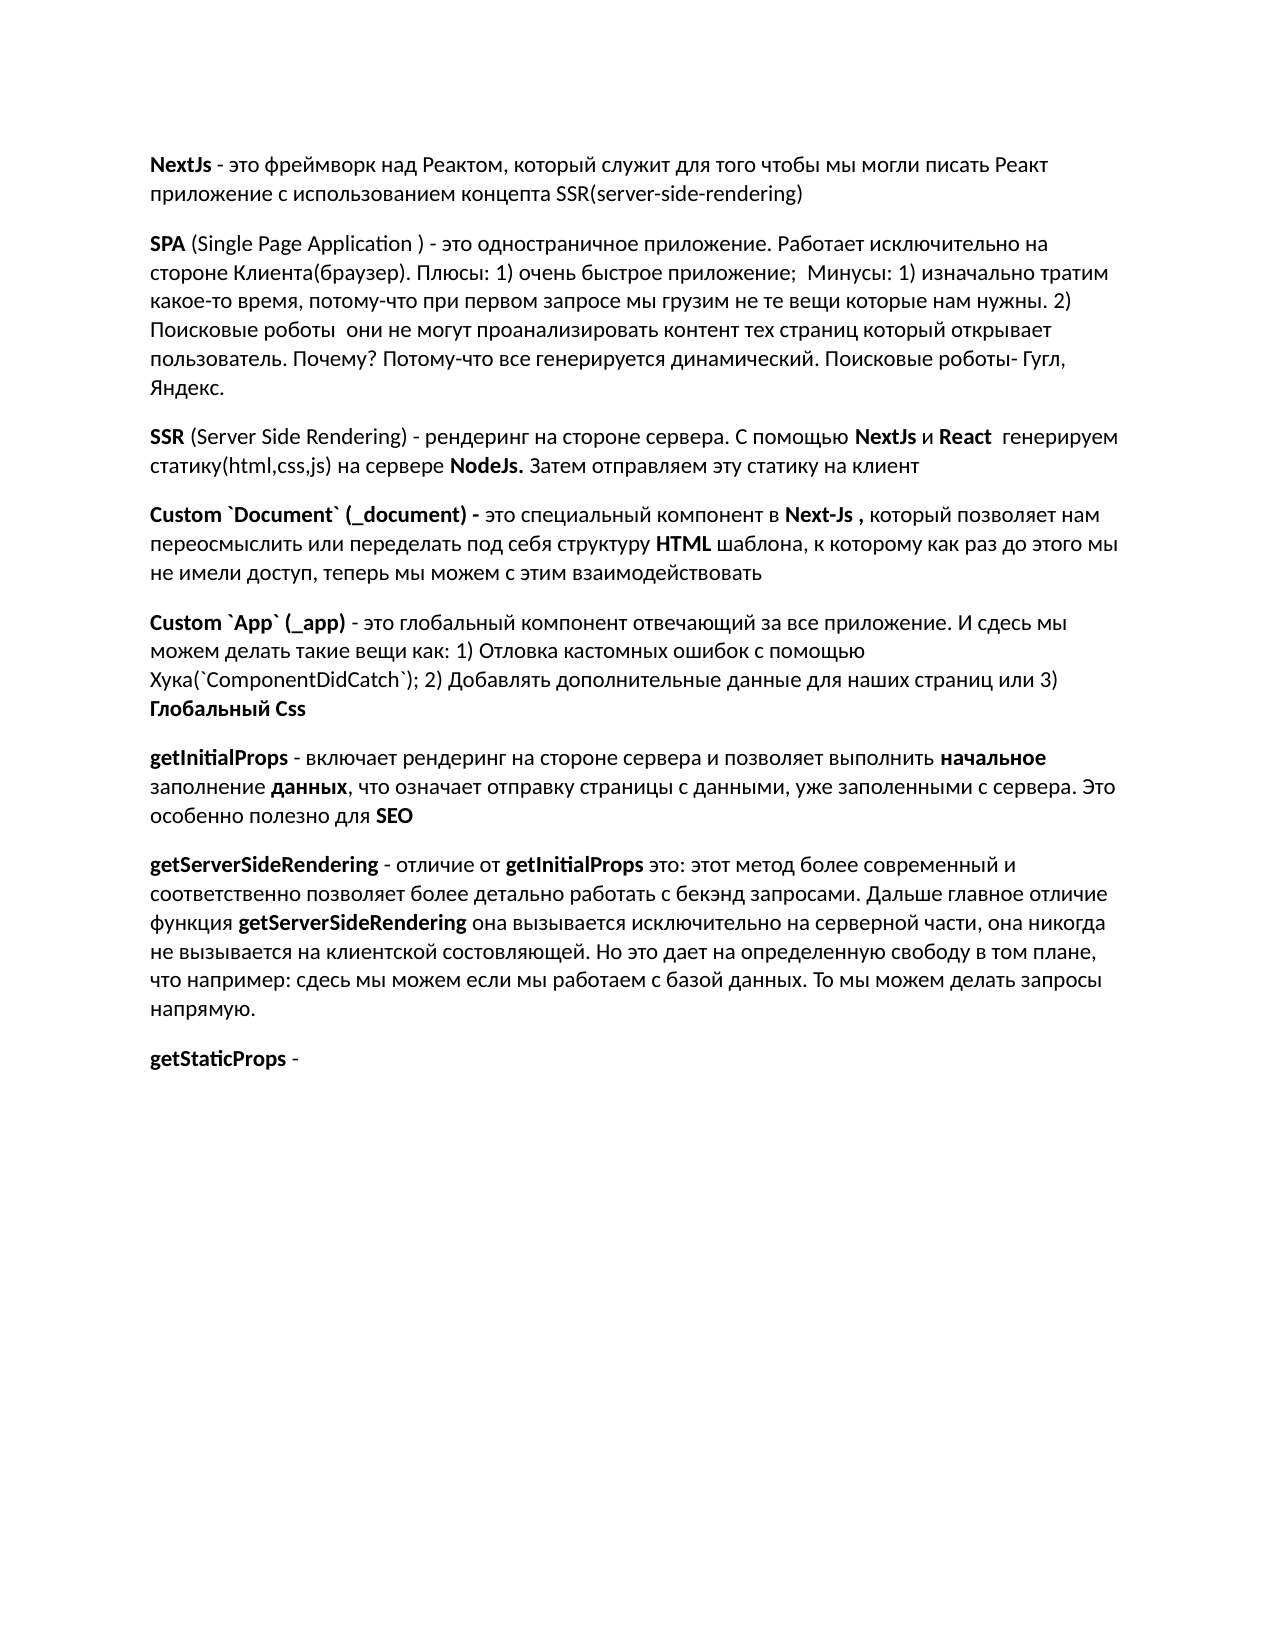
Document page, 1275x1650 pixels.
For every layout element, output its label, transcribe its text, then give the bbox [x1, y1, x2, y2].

text NextJs - это фреймворк над Реактом, который служит для того чтобы мы могли писать Реакт приложение с использованием концепта SSR(server-side-rendering) [150, 150, 1125, 207]
text Custom `App` (_app) - это глобальный компонент отвечающий за все приложение. И сдесь мы можем делать такие вещи как: 1) Отловка кастомных ошибок с помощью Хука(`ComponentDidCatch`); 2) Добавлять дополнительные данные для наших страниц или 3) Глобальный Css [150, 607, 1125, 722]
text getStaticProps - [150, 1043, 1125, 1072]
text SPA (Single Page Application ) - это одностраничное приложение. Работает исключительно на стороне Клиента(браузер). Плюсы: 1) очень быстрое приложение; Минусы: 1) изначально тратим какое-то время, потому-что при первом запросе мы грузим не те вещи которые нам нужны. 2) Поисковые роботы они не могут проанализировать контент тех страниц который открывает пользователь. Почему? Потому-что все генерируется динамический. Поисковые роботы- Гугл, Яндекс. [150, 228, 1125, 401]
text getInitialProps - включает рендеринг на стороне сервера и позволяет выполнить начальное заполнение данных, что означает отправку страницы с данными, уже заполенными с сервера. Это особенно полезно для SEO [150, 743, 1125, 829]
text getServerSideRendering - отличие от getInitialProps это: этот метод более современный и соответственно позволяет более детально работать с бекэнд запросами. Дальше главное отличие функция getServerSideRendering она вызывается исключительно на серверной части, она никогда не вызывается на клиентской состовляющей. Но это дает на определенную свободу в том плане, что например: сдесь мы можем если мы работаем с базой данных. То мы можем делать запросы напрямую. [150, 850, 1125, 1022]
text SSR (Server Side Rendering) - рендеринг на стороне сервера. С помощью NextJs и React генерируем статику(html,css,js) на сервере NodeJs. Затем отправляем эту статику на клиент [150, 422, 1125, 479]
text Custom `Document` (_document) - это специальный компонент в Next-Js , который позволяет нам переосмыслить или переделать под себя структуру HTML шаблона, к которому как раз до этого мы не имели доступ, теперь мы можем с этим взаимодействовать [150, 500, 1125, 586]
